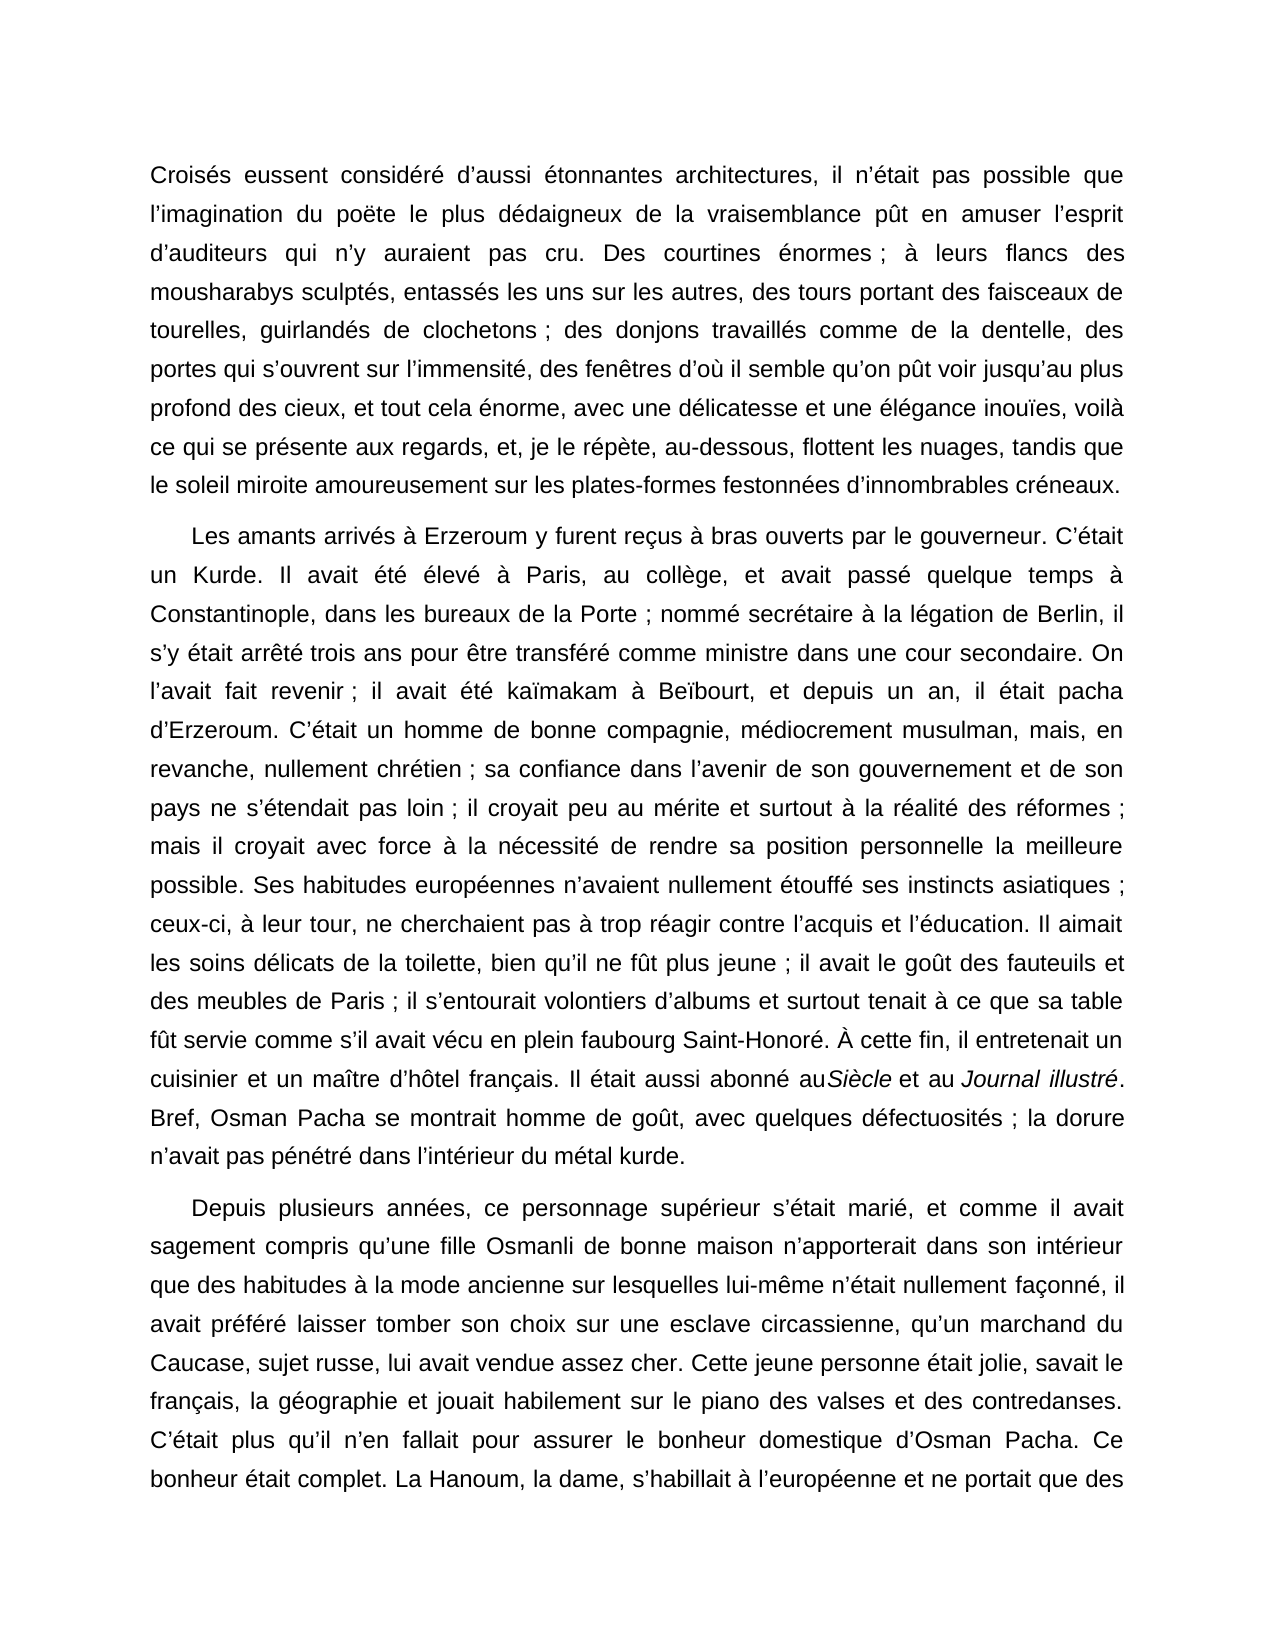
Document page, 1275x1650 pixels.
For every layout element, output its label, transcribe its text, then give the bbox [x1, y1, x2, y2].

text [150, 150, 1125, 499]
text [150, 1182, 1125, 1492]
text Les amants arrivés à Erzeroum y furent reçus à bras ouverts par le gouverneur. C’était un Kurde. Il avait été élevé à Paris, au collège, et avait passé quelque temps à Constantinople, dans les bureaux de la Porte ; nommé secrétaire à la légation de Berlin, il s’y était arrêté trois ans pour être transféré comme ministre dans une cour secondaire. On l’avait fait revenir ; il avait été kaïmakam à Beïbourt, et depuis un an, il était pacha d’Erzeroum. C’était un homme de bonne compagnie, médiocrement musulman, mais, en revanche, nullement chrétien ; sa confiance dans l’avenir de son gouvernement et de son pays ne s’étendait pas loin ; il croyait peu au mérite et surtout à la réalité des réformes ; mais il croyait avec force à la nécessité de rendre sa position personnelle la meilleure possible. Ses habitudes européennes n’avaient nullement étouffé ses instincts asiatiques ; ceux-ci, à leur tour, ne cherchaient pas à trop réagir contre l’acquis et l’éducation. Il aimait les soins délicats de la toilette, bien qu’il ne fût plus jeune ; il avait le goût des fauteuils et des meubles de Paris ; il s’entourait volontiers d’albums et surtout tenait à ce que sa table fût servie comme s’il avait vécu en plein faubourg Saint-Honoré. À cette fin, il entretenait un cuisinier et un maître d’hôtel français. Il était aussi abonné auSiècle et au Journal illustré. Bref, Osman Pacha se montrait homme de goût, avec quelques défectuosités ; la dorure n’avait pas pénétré dans l’intérieur du métal kurde. [150, 511, 1125, 1170]
